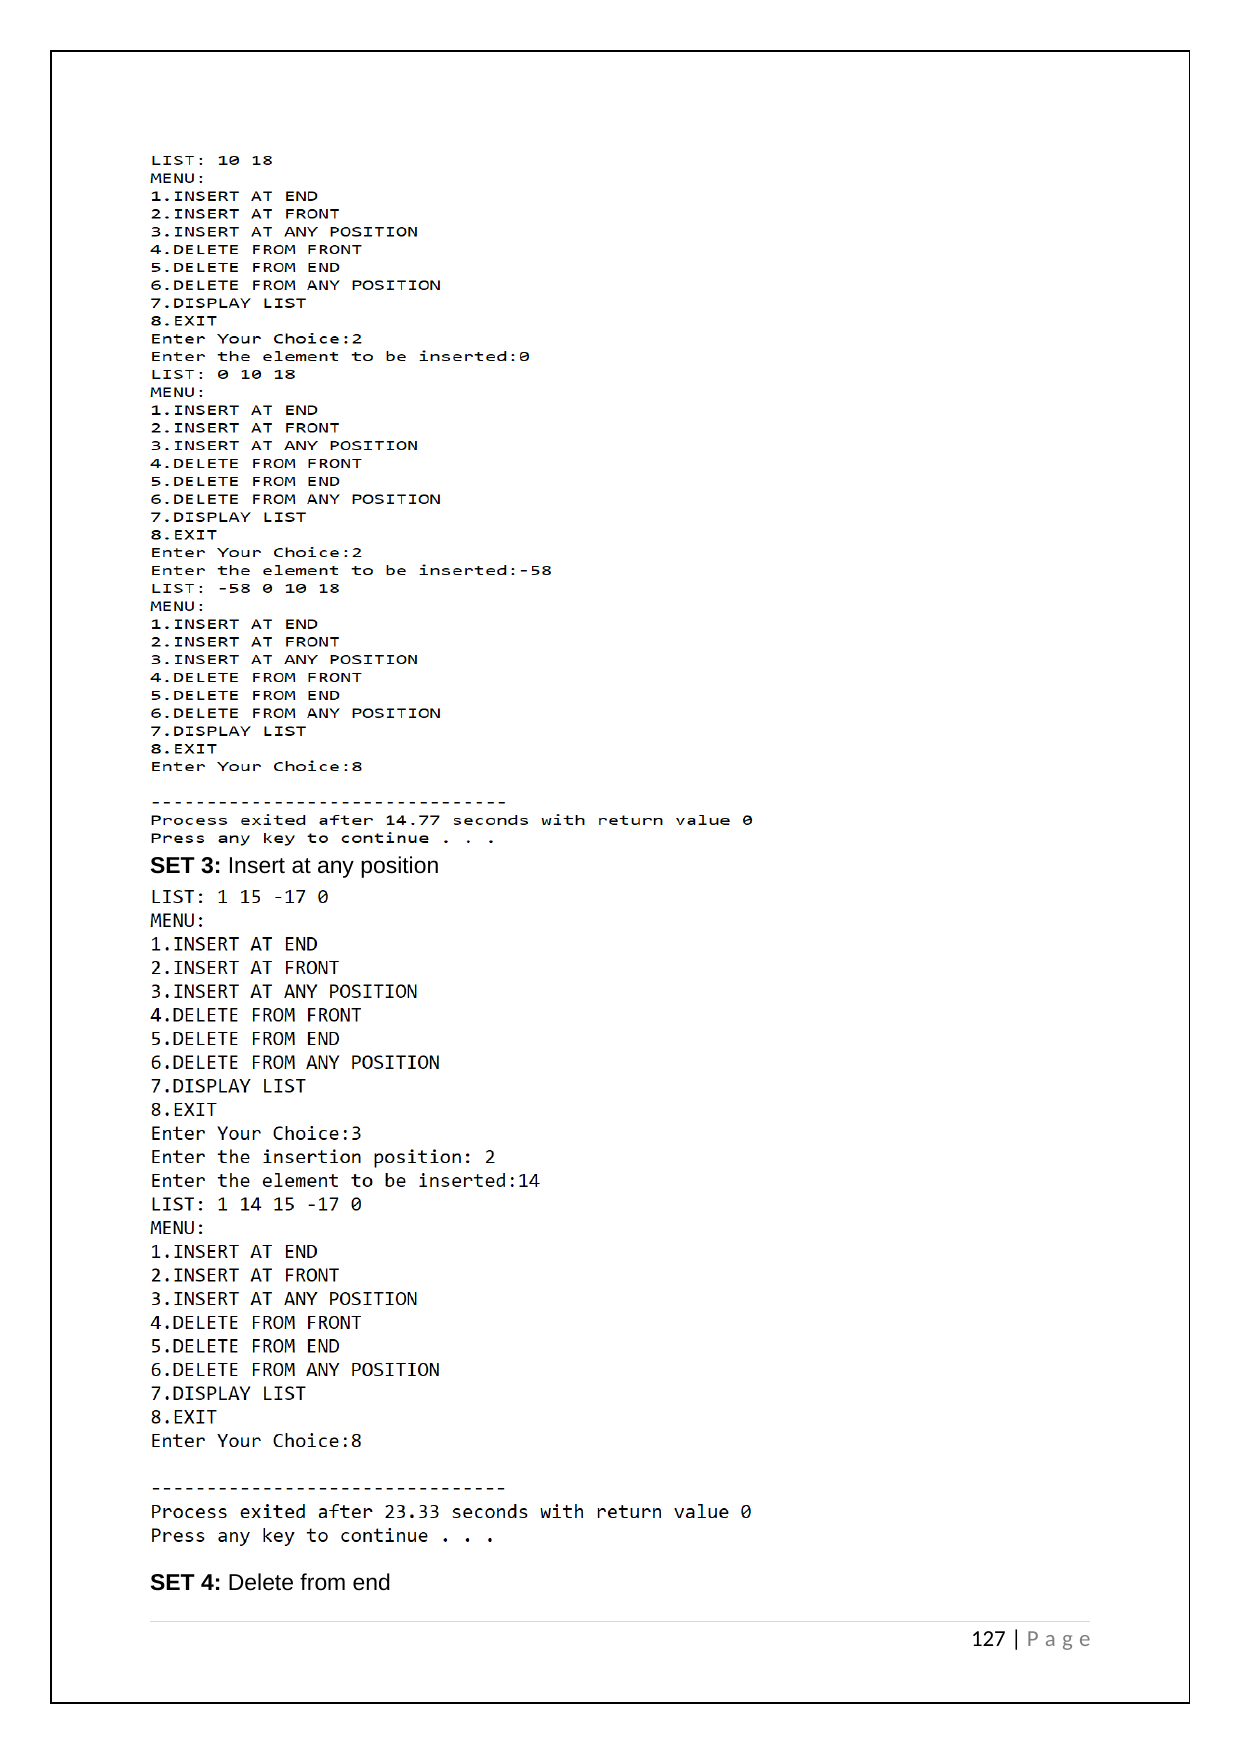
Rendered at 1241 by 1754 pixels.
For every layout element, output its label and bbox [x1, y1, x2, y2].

picture [150, 150, 759, 848]
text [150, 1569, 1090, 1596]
picture [150, 882, 752, 1565]
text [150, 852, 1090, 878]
